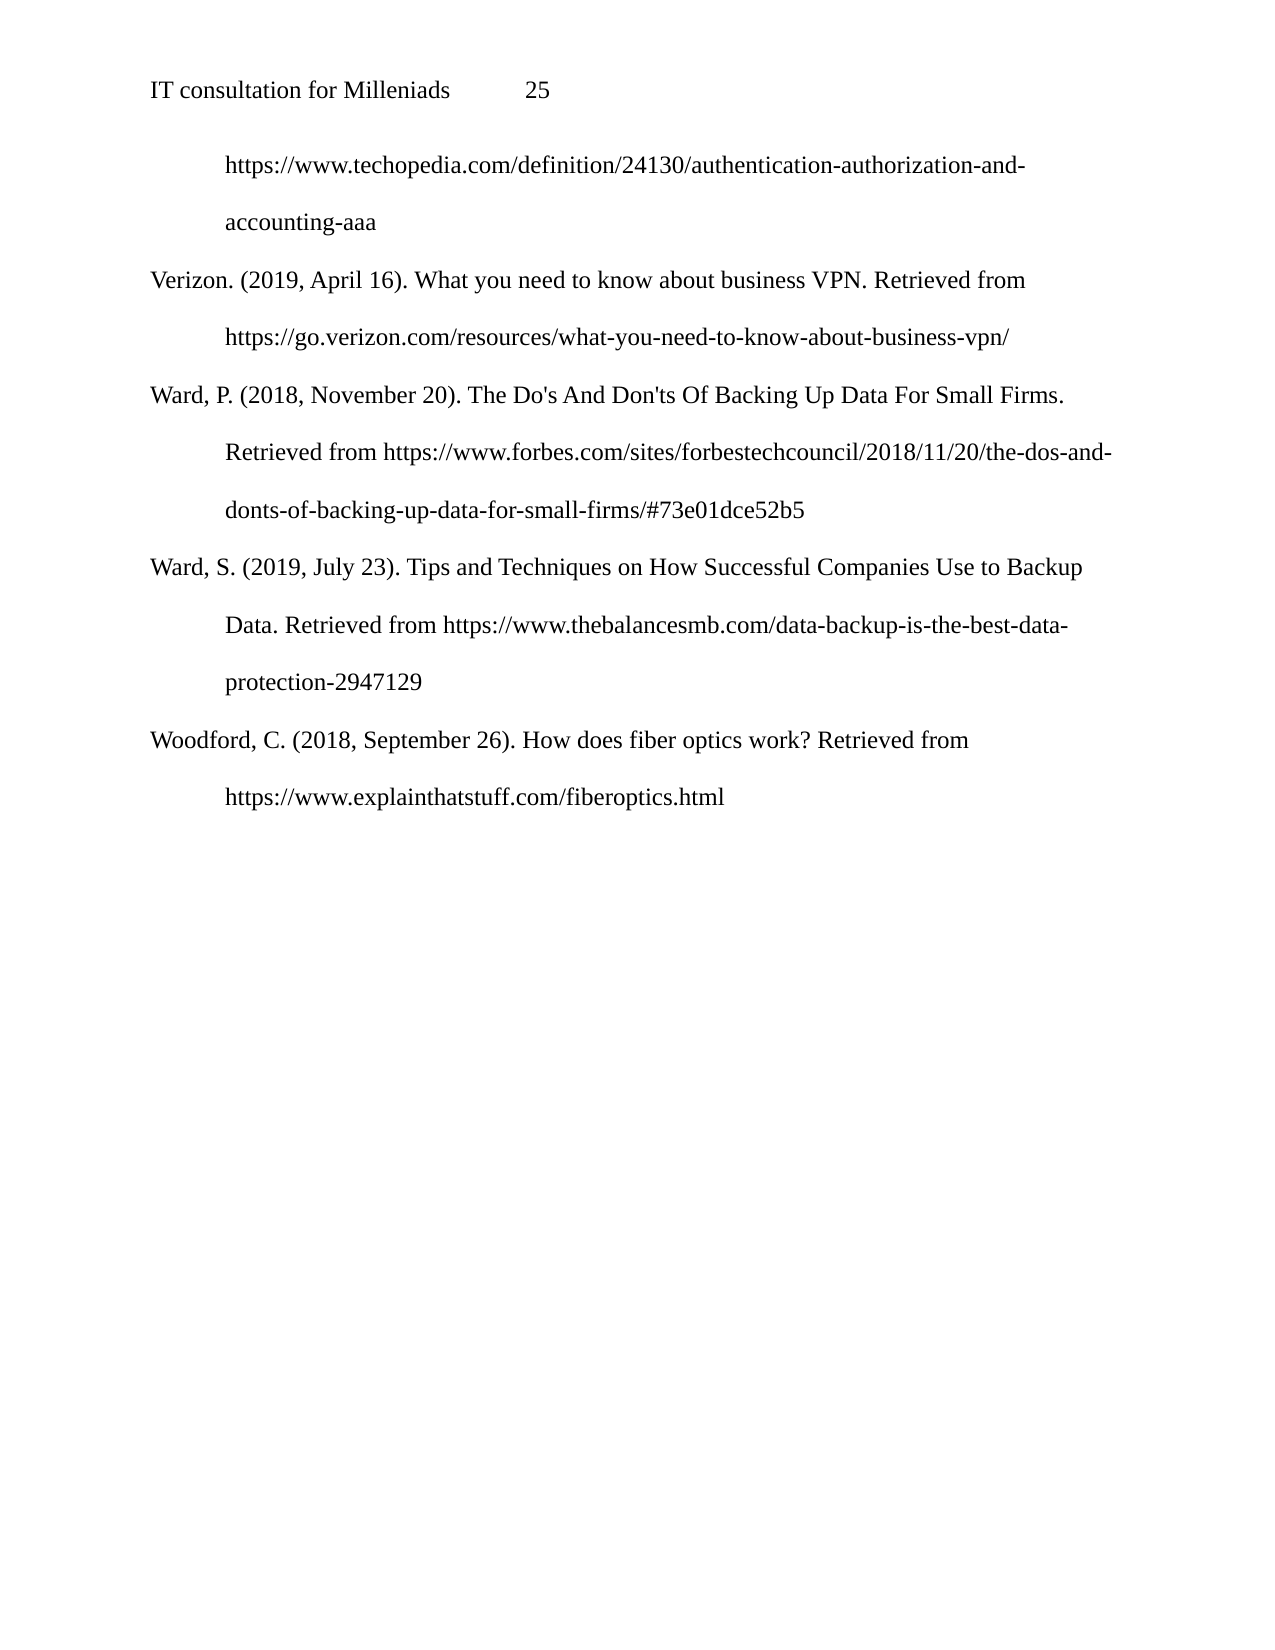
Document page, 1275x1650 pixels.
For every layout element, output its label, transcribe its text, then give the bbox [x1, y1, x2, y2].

text Woodford, C. (2018, September 26). How does fiber optics work? Retrieved from https://www.explainthatstuff.com/fiberoptics.html [150, 725, 1125, 811]
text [150, 150, 1125, 236]
text Ward, S. (2019, July 23). Tips and Techniques on How Successful Companies Use to Backup Data. Retrieved from https://www.thebalancesmb.com/data-backup-is-the-best-data-protection-2947129 [150, 552, 1125, 696]
text Verizon. (2019, April 16). What you need to know about business VPN. Retrieved from https://go.verizon.com/resources/what-you-need-to-know-about-business-vpn/ [150, 265, 1125, 351]
text Ward, P. (2018, November 20). The Do's And Don'ts Of Backing Up Data For Small Firms. Retrieved from https://www.forbes.com/sites/forbestechcouncil/2018/11/20/the-dos-and-donts-of-backing-up-data-for-small-firms/#73e01dce52b5 [150, 380, 1125, 524]
